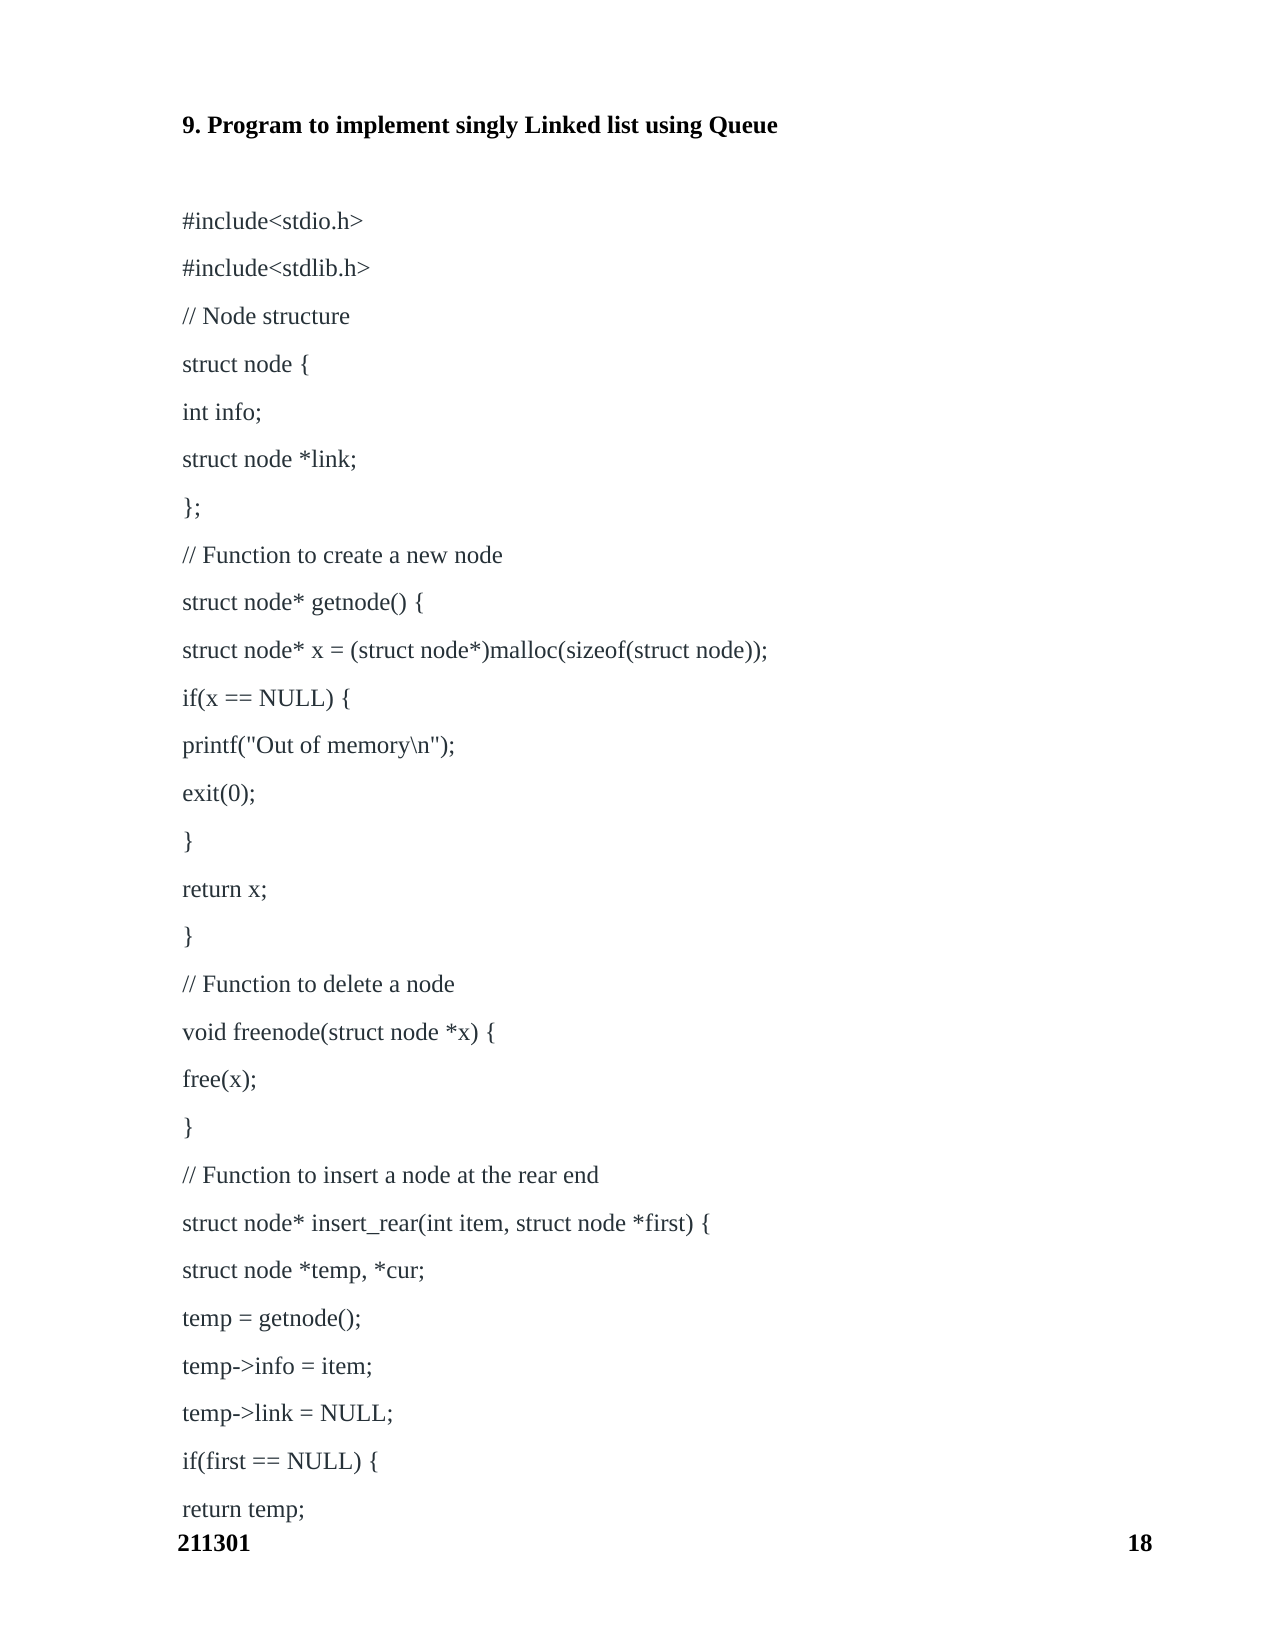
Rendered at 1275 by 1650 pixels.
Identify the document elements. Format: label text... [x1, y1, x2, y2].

text // Node structure [182, 301, 1129, 330]
text }; [182, 492, 1129, 521]
text temp = getnode(); [182, 1303, 1129, 1332]
text exit(0); [182, 778, 1129, 807]
text temp->link = NULL; [182, 1398, 1129, 1427]
text if(first == NULL) { [182, 1446, 1129, 1475]
text // Function to create a new node [182, 540, 1129, 568]
text struct node* insert_rear(int item, struct node *first) { [182, 1208, 1129, 1236]
text #include<stdlib.h> [182, 253, 1129, 282]
text if(x == NULL) { [182, 683, 1129, 712]
text int info; [182, 397, 1129, 425]
text free(x); [182, 1064, 1129, 1093]
text struct node* x = (struct node*)malloc(sizeof(struct node)); [182, 635, 1129, 664]
text 9. Program to implement singly Linked list using Queue [182, 110, 1129, 139]
text struct node *link; [182, 444, 1129, 473]
text } [182, 1112, 1129, 1141]
text } [182, 921, 1129, 950]
text void freenode(struct node *x) { [182, 1017, 1129, 1046]
text return x; [182, 874, 1129, 902]
text return temp; [182, 1494, 1129, 1523]
text } [182, 826, 1129, 855]
text temp->info = item; [182, 1351, 1129, 1379]
text struct node* getnode() { [182, 587, 1129, 616]
text // Function to delete a node [182, 969, 1129, 998]
text // Function to insert a node at the rear end [182, 1160, 1129, 1189]
text #include<stdio.h> [182, 206, 1129, 234]
text struct node { [182, 349, 1129, 378]
text printf("Out of memory\n"); [182, 731, 1129, 759]
text struct node *temp, *cur; [182, 1255, 1129, 1284]
